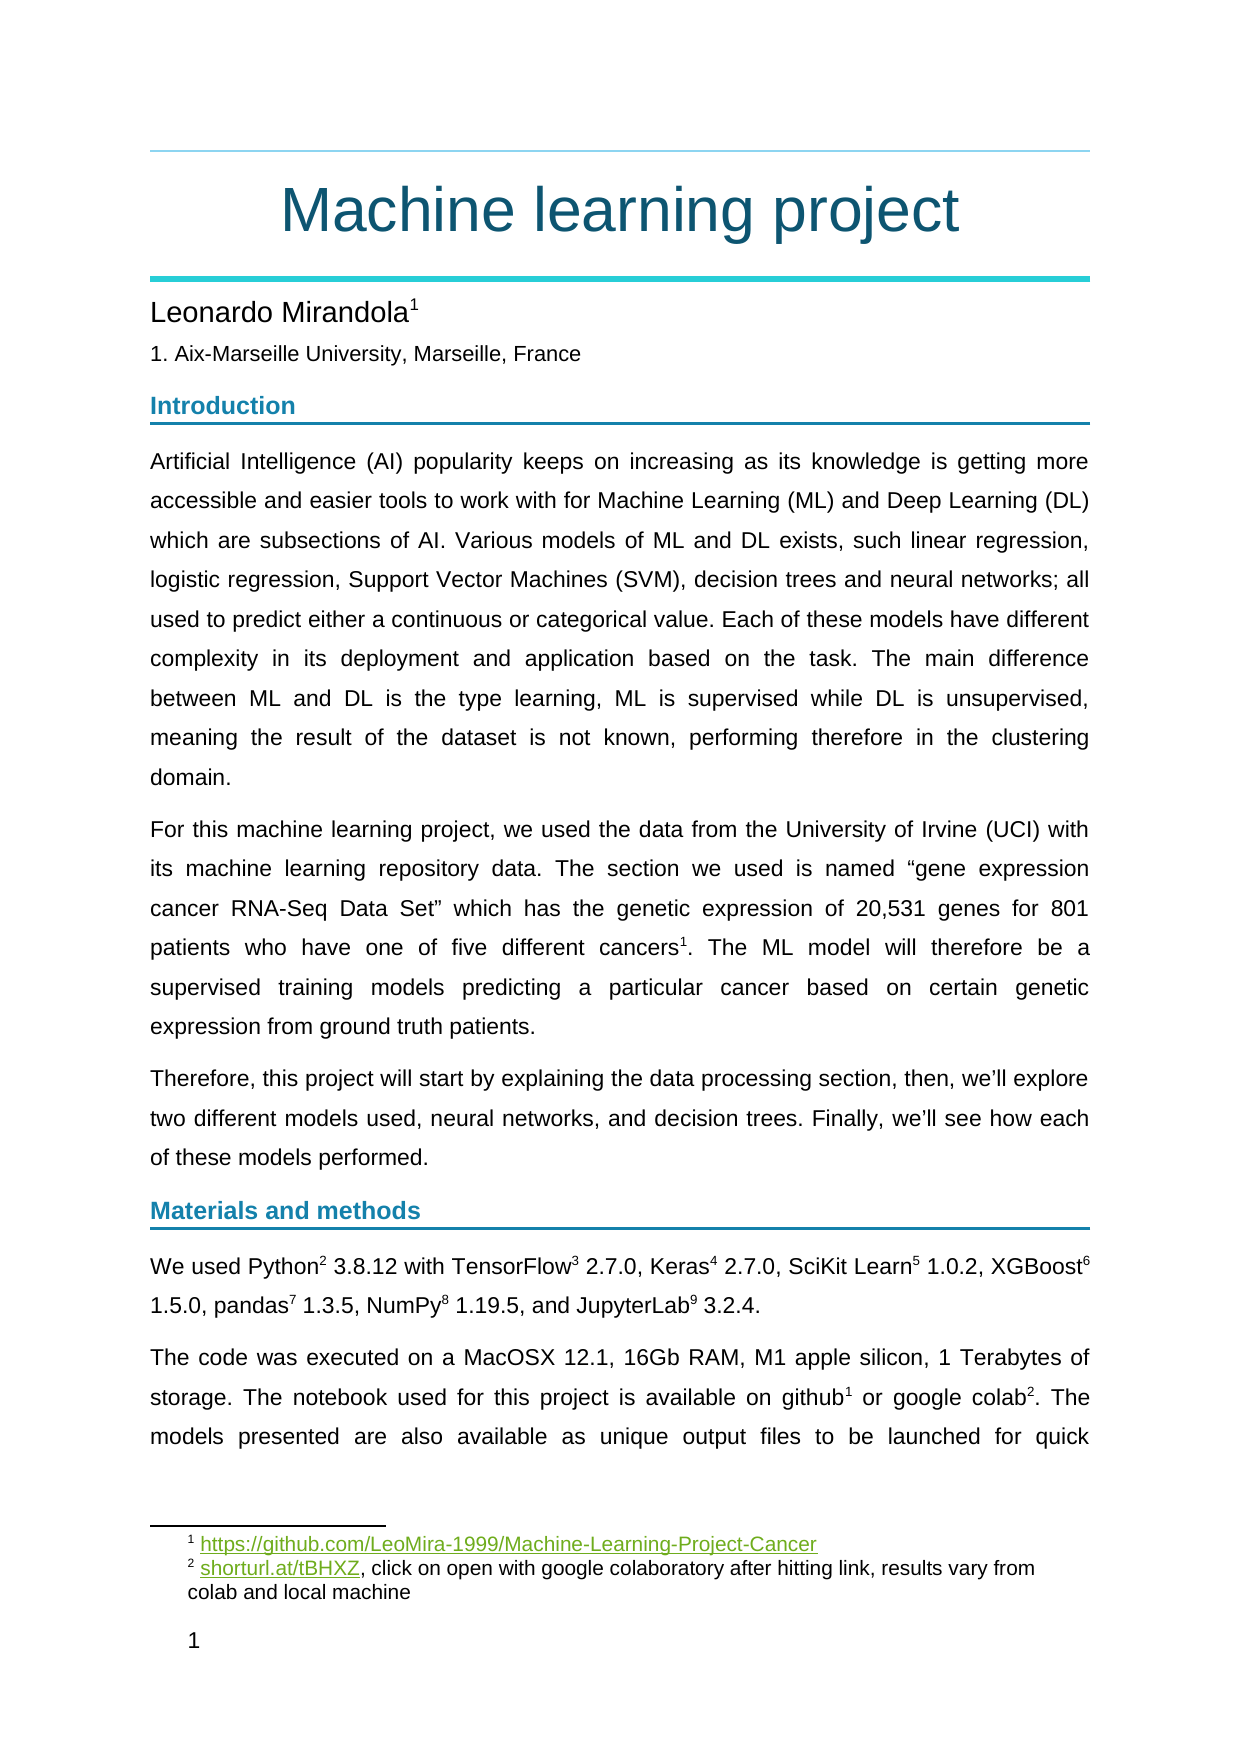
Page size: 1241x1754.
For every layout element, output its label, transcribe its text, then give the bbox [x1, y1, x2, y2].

text For this machine learning project, we used the data from the University of Irvine (UCI) with its machine learning repository data. The section we used is named “gene expression cancer RNA-Seq Data Set” which has the genetic expression of 20,531 genes for 801 patients who have one of five different cancers1. The ML model will therefore be a supervised training models predicting a particular cancer based on certain genetic expression from ground truth patients. [150, 816, 1090, 1039]
subtitle Materials and methods [150, 1196, 1090, 1227]
text Artificial Intelligence (AI) popularity keeps on increasing as its knowledge is getting more accessible and easier tools to work with for Machine Learning (ML) and Deep Learning (DL) which are subsections of AI. Various models of ML and DL exists, such linear regression, logistic regression, Support Vector Machines (SVM), decision trees and neural networks; all used to predict either a continuous or categorical value. Each of these models have different complexity in its deployment and application based on the task. The main difference between ML and DL is the type learning, ML is supervised while DL is unsupervised, meaning the result of the dataset is not known, performing therefore in the clustering domain. [150, 448, 1090, 790]
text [150, 1344, 1090, 1449]
text Therefore, this project will start by explaining the data processing section, then, we’ll explore two different models used, neural networks, and decision trees. Finally, we’ll see how each of these models performed. [150, 1065, 1090, 1170]
text We used Python2 3.8.12 with TensorFlow3 2.7.0, Keras4 2.7.0, SciKit Learn5 1.0.2, XGBoost6 1.5.0, pandas7 1.3.5, NumPy8 1.19.5, and JupyterLab9 3.2.4. [150, 1253, 1090, 1318]
subtitle Introduction [150, 391, 1090, 422]
title Machine learning project [150, 152, 1090, 276]
text Leonardo Mirandola1 1. Aix-Marseille University, Marseille, France [150, 295, 1090, 366]
